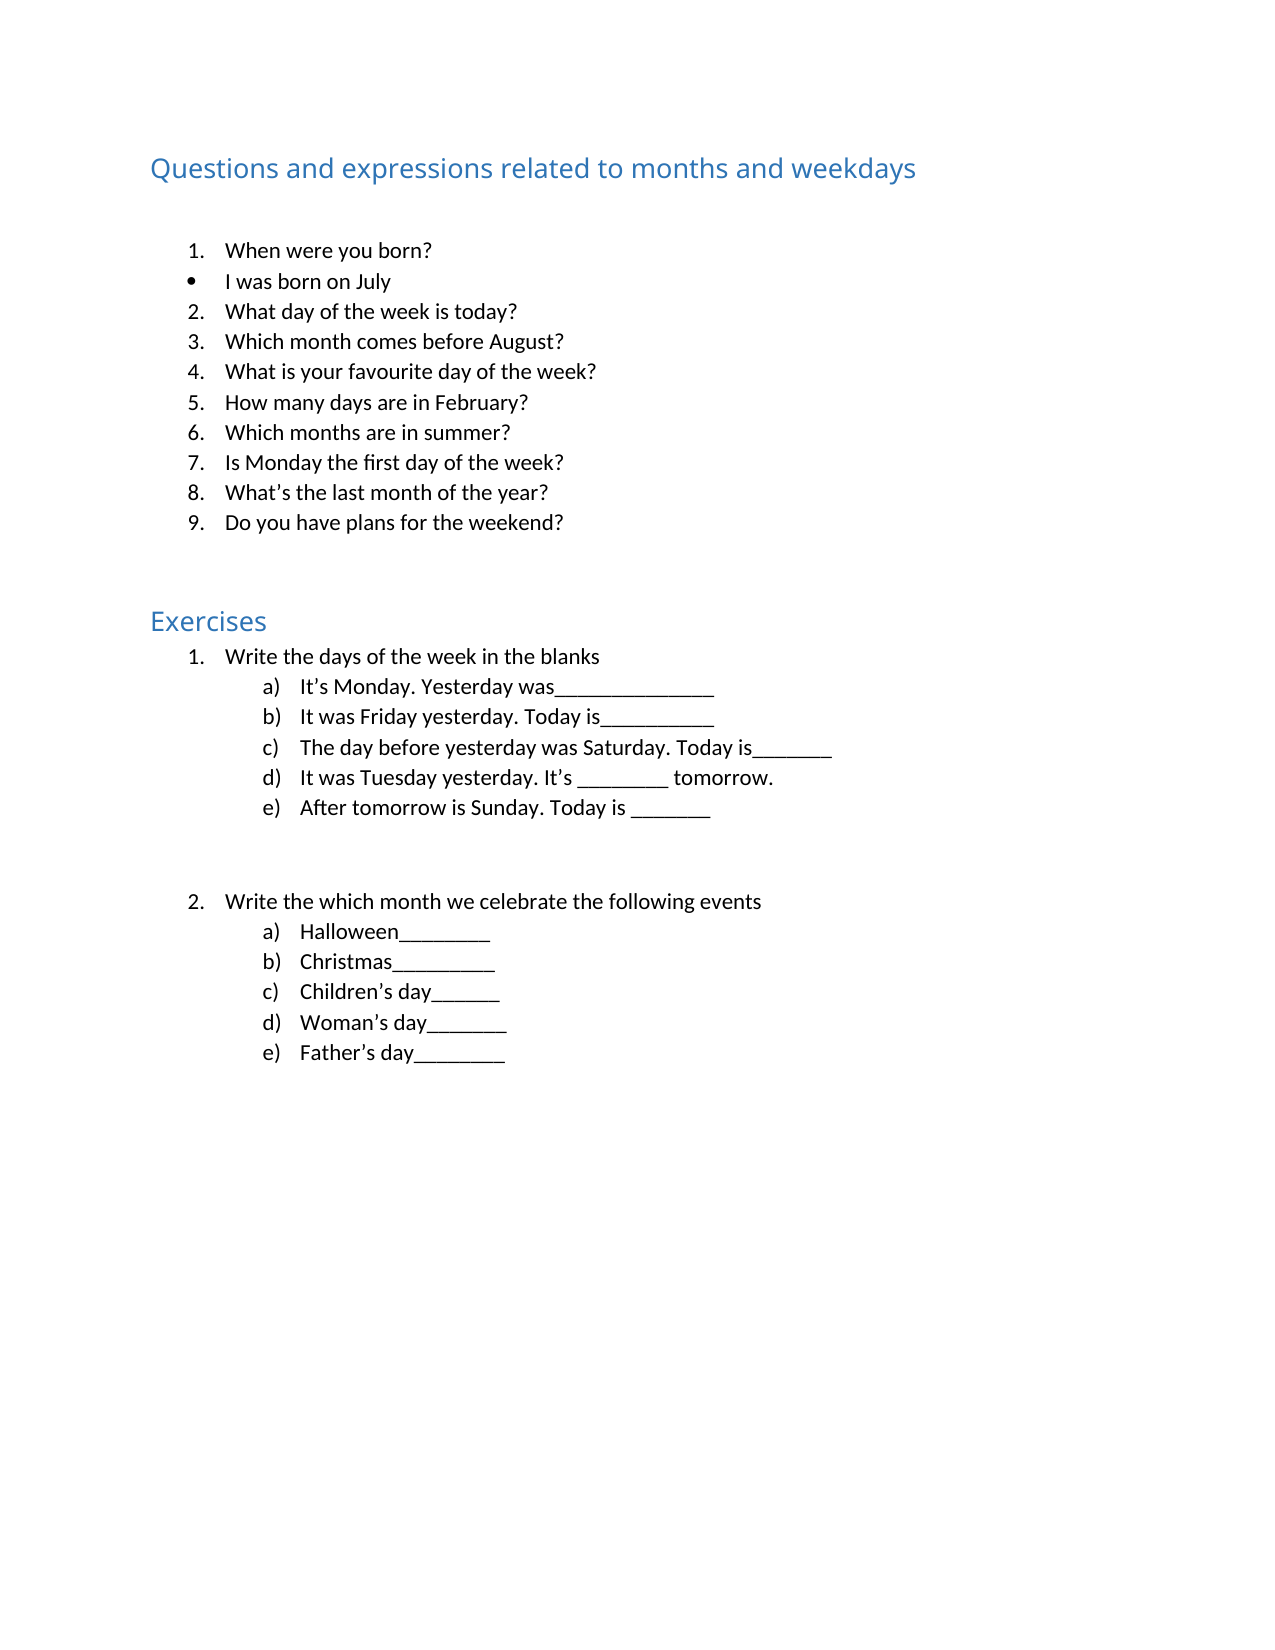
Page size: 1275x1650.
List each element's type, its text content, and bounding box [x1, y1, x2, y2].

list Father’s day________ [262, 1038, 1125, 1066]
list Children’s day______ [262, 977, 1125, 1006]
list Which months are in summer? [187, 418, 1125, 446]
list What’s the last month of the year? [187, 478, 1125, 506]
list When were you born? [187, 237, 1125, 265]
list After tomorrow is Sunday. Today is _______ [262, 793, 1125, 821]
list What day of the week is today? [187, 297, 1125, 325]
list Woman’s day_______ [262, 1008, 1125, 1036]
list Write the days of the week in the blanks [187, 642, 1125, 670]
list What is your favourite day of the week? [187, 357, 1125, 386]
list It’s Monday. Yesterday was______________ [262, 672, 1125, 700]
list Christmas_________ [262, 947, 1125, 975]
list How many days are in February? [187, 388, 1125, 416]
list Write the which month we celebrate the following events [187, 887, 1125, 915]
list The day before yesterday was Saturday. Today is_______ [262, 733, 1125, 761]
list It was Tuesday yesterday. It’s ________ tomorrow. [262, 763, 1125, 791]
list Is Monday the first day of the week? [187, 448, 1125, 476]
list Do you have plans for the weekend? [187, 508, 1125, 537]
list I was born on July [187, 267, 1125, 295]
list It was Friday yesterday. Today is__________ [262, 702, 1125, 731]
list Halloween________ [262, 917, 1125, 945]
subtitle Questions and expressions related to months and weekdays [150, 150, 1125, 187]
list Which month comes before August? [187, 327, 1125, 355]
subtitle Exercises [150, 602, 1125, 639]
